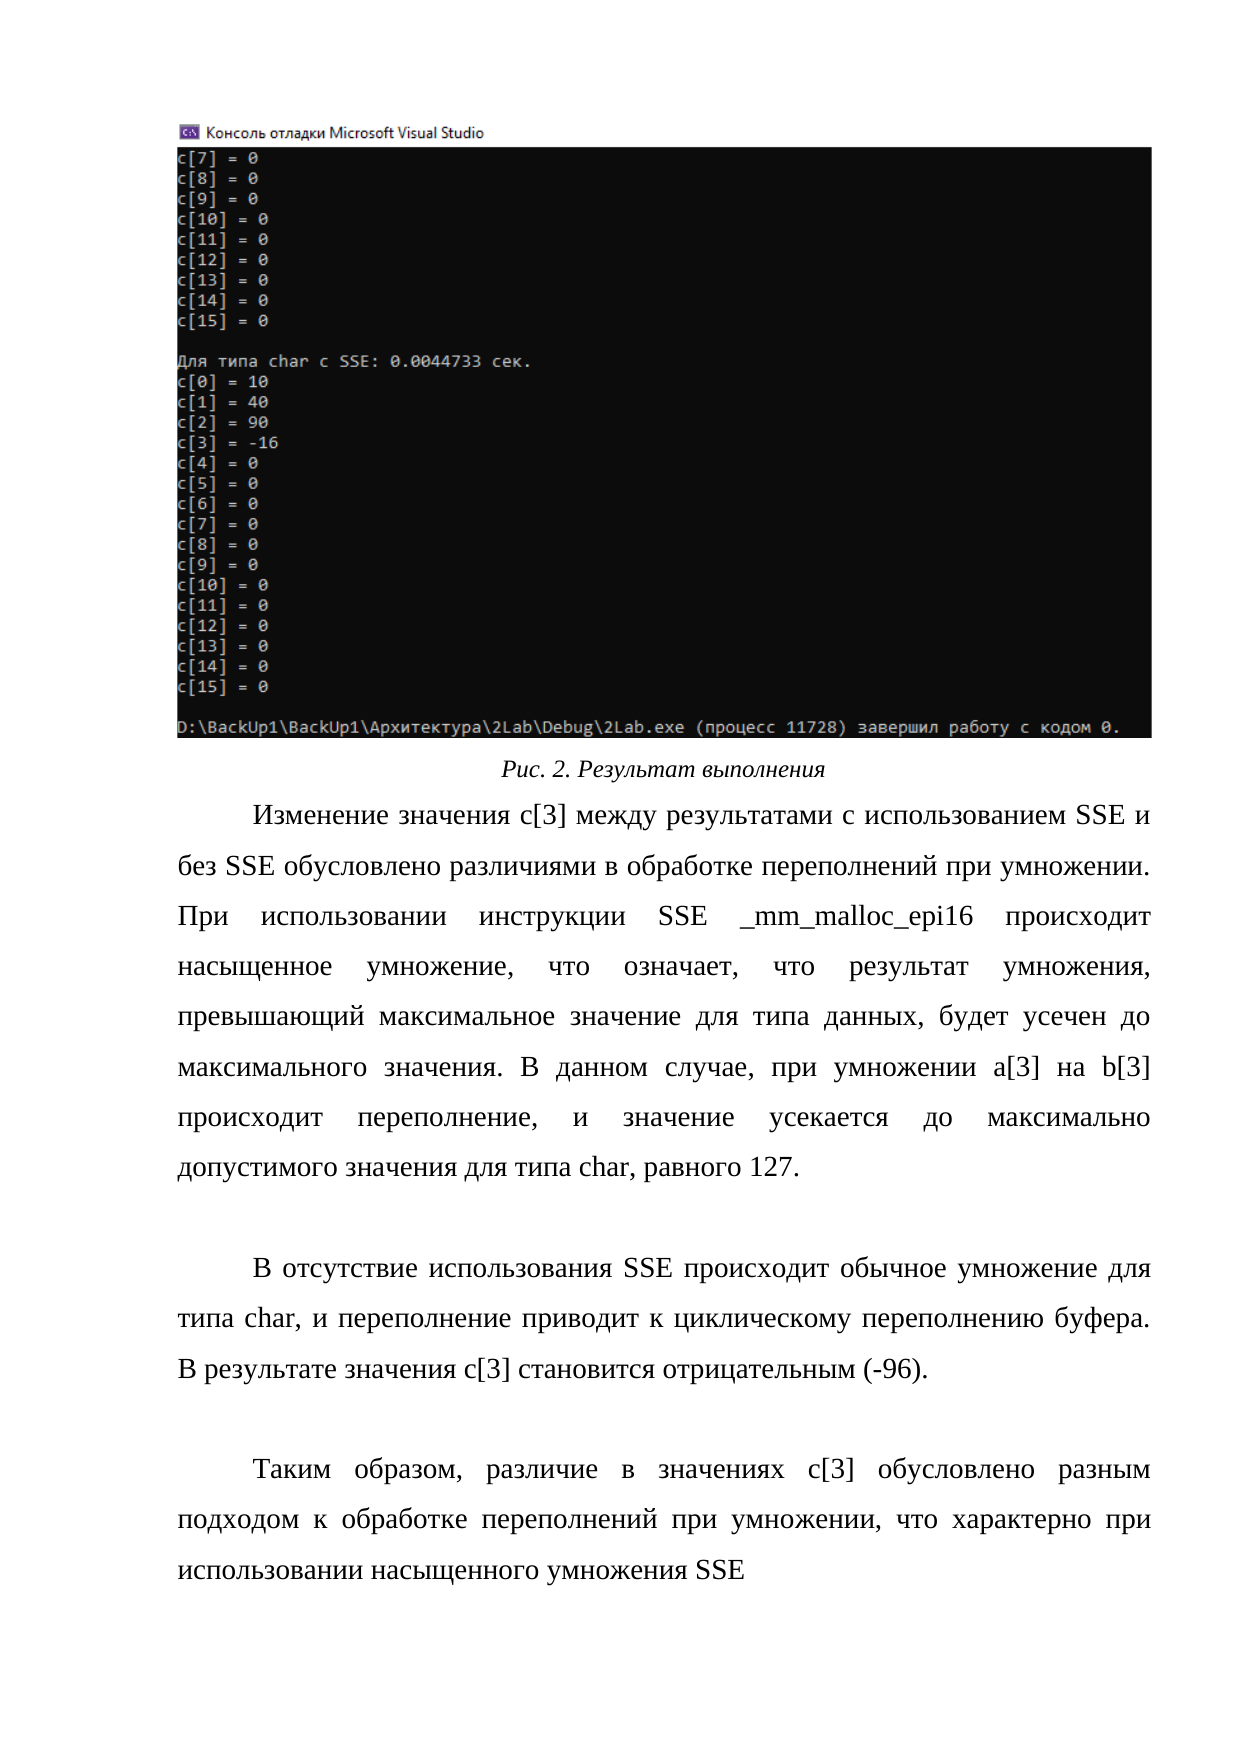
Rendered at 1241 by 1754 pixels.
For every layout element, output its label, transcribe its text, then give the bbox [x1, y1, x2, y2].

text Рис. 2. Результат выполнения [177, 754, 1152, 783]
text Изменение значения c[3] между результатами с использованием SSE и без SSE обусловлено различиями в обработке переполнений при умножении. При использовании инструкции SSE _mm_malloc_epi16 происходит насыщенное умножение, что означает, что результат умножения, превышающий максимальное значение для типа данных, будет усечен до максимального значения. В данном случае, при умножении a[3] на b[3] происходит переполнение, и значение усекается до максимально допустимого значения для типа char, равного 127. [177, 797, 1152, 1183]
text В отсутствие использования SSE происходит обычное умножение для типа char, и переполнение приводит к циклическому переполнению буфера. В результате значения c[3] становится отрицательным (-96). [177, 1250, 1152, 1384]
picture [177, 118, 1152, 738]
text Таким образом, различие в значениях c[3] обусловлено разным подходом к обработке переполнений при умножении, что характерно при использовании насыщенного умножения SSE [177, 1451, 1152, 1586]
